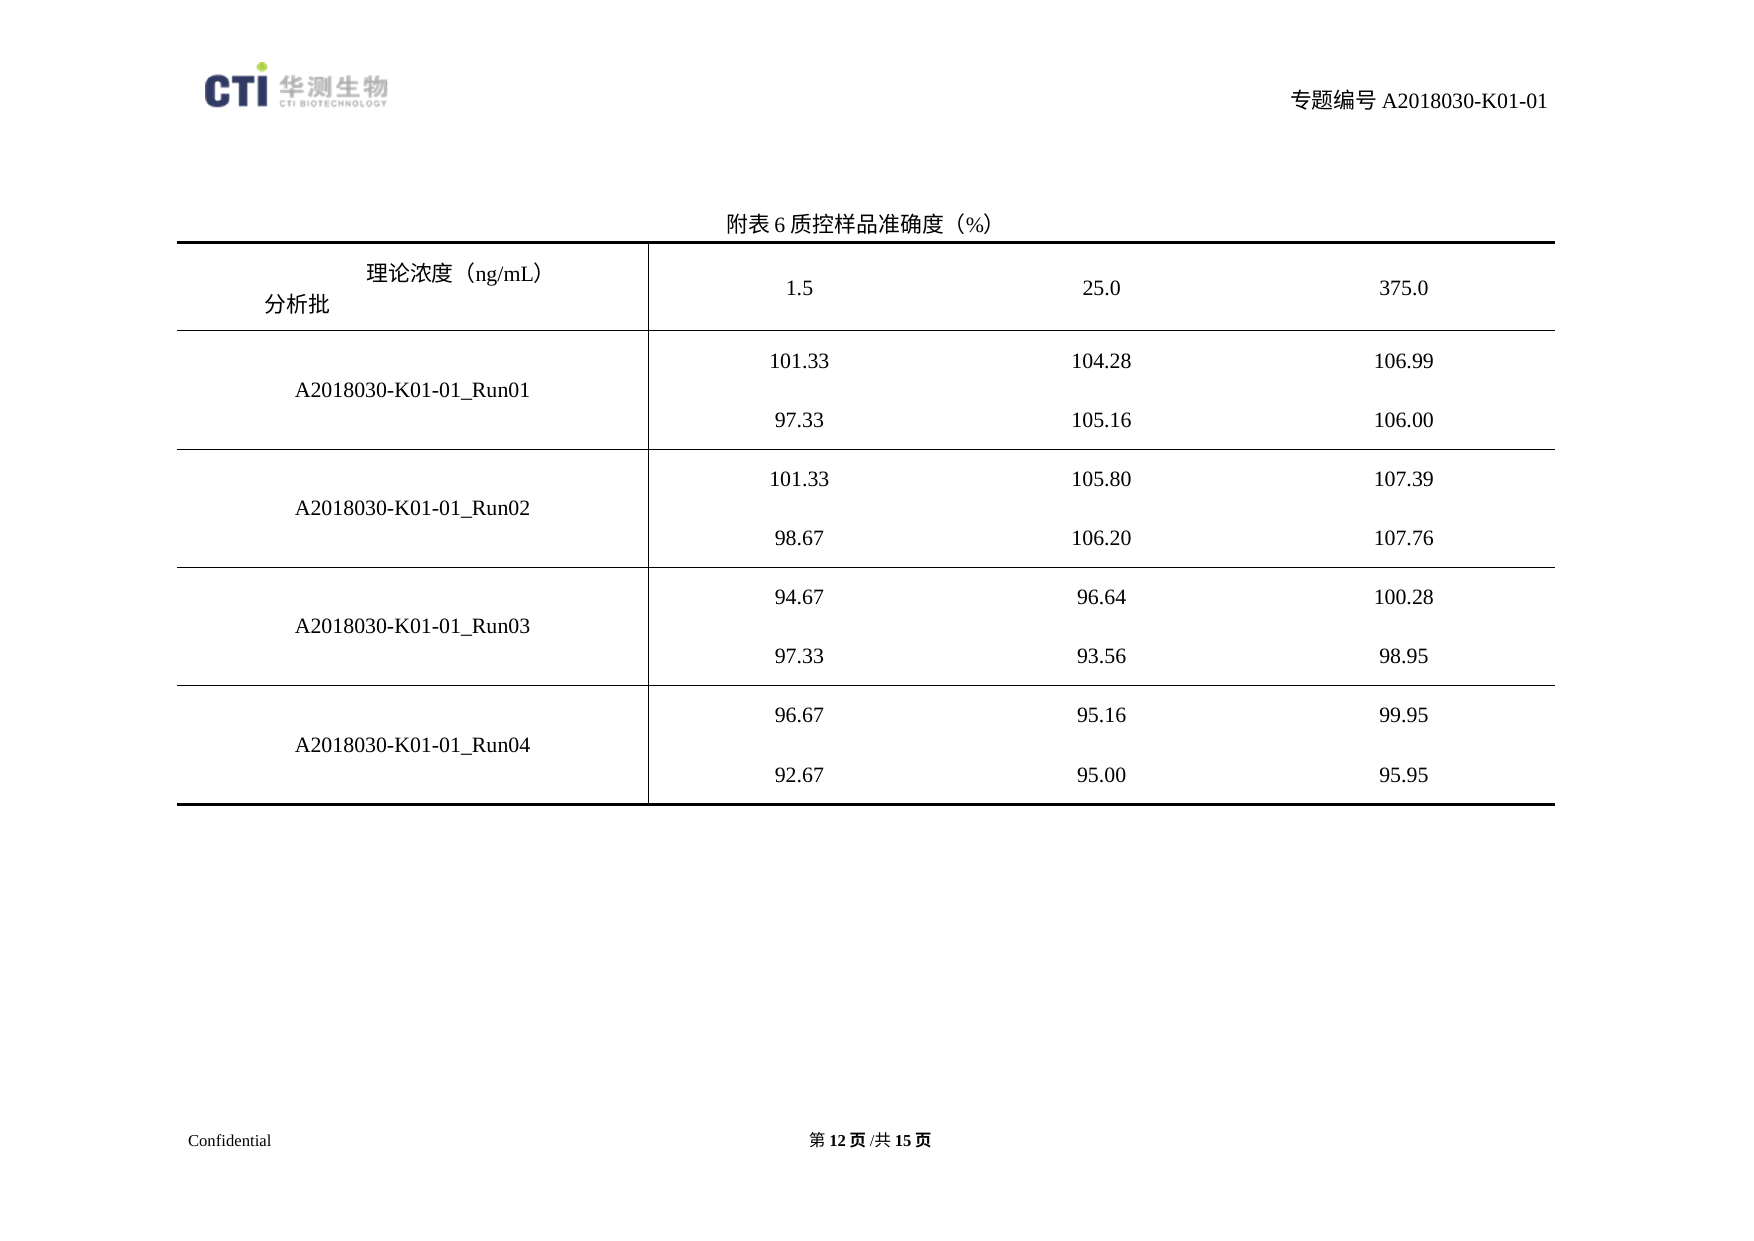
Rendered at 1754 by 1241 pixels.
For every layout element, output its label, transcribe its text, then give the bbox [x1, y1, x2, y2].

table_cell A2018030-K01-01_Run02 [177, 450, 648, 567]
table_cell 101.33 [649, 331, 950, 389]
table_cell 101.33 [649, 450, 950, 507]
table_cell A2018030-K01-01_Run03 [177, 568, 648, 685]
table_cell 105.80 [950, 450, 1252, 507]
table_cell 99.95 [1253, 686, 1555, 744]
table_cell 106.20 [950, 508, 1252, 567]
table_cell 100.28 [1253, 568, 1555, 626]
table_cell A2018030-K01-01_Run01 [177, 331, 648, 448]
table_cell 107.39 [1253, 450, 1555, 507]
table_cell 107.76 [1253, 508, 1555, 567]
table_cell 98.67 [649, 508, 950, 567]
table_cell 97.33 [649, 389, 950, 448]
table_header 附表6 质控样品准确度（%） [177, 204, 1555, 241]
table_cell 25.0 [950, 244, 1252, 330]
table_cell 106.99 [1253, 331, 1555, 389]
table_cell 95.95 [1253, 744, 1555, 803]
table_cell 105.16 [950, 389, 1252, 448]
table_cell 1.5 [649, 244, 950, 330]
table_cell 92.67 [649, 744, 950, 803]
table_cell 94.67 [649, 568, 950, 626]
table_cell 96.64 [950, 568, 1252, 626]
table_cell 375.0 [1253, 244, 1555, 330]
table_cell A2018030-K01-01_Run04 [177, 686, 648, 803]
table_cell 104.28 [950, 331, 1252, 389]
table_cell 95.00 [950, 744, 1252, 803]
table_cell 106.00 [1253, 389, 1555, 448]
table_cell 98.95 [1253, 626, 1555, 685]
table_cell 93.56 [950, 626, 1252, 685]
table_cell 95.16 [950, 686, 1252, 744]
picture [205, 62, 388, 108]
table_cell 97.33 [649, 626, 950, 685]
table_cell 96.67 [649, 686, 950, 744]
table_cell 理论浓度（ng/mL） 分析批 [177, 244, 648, 330]
